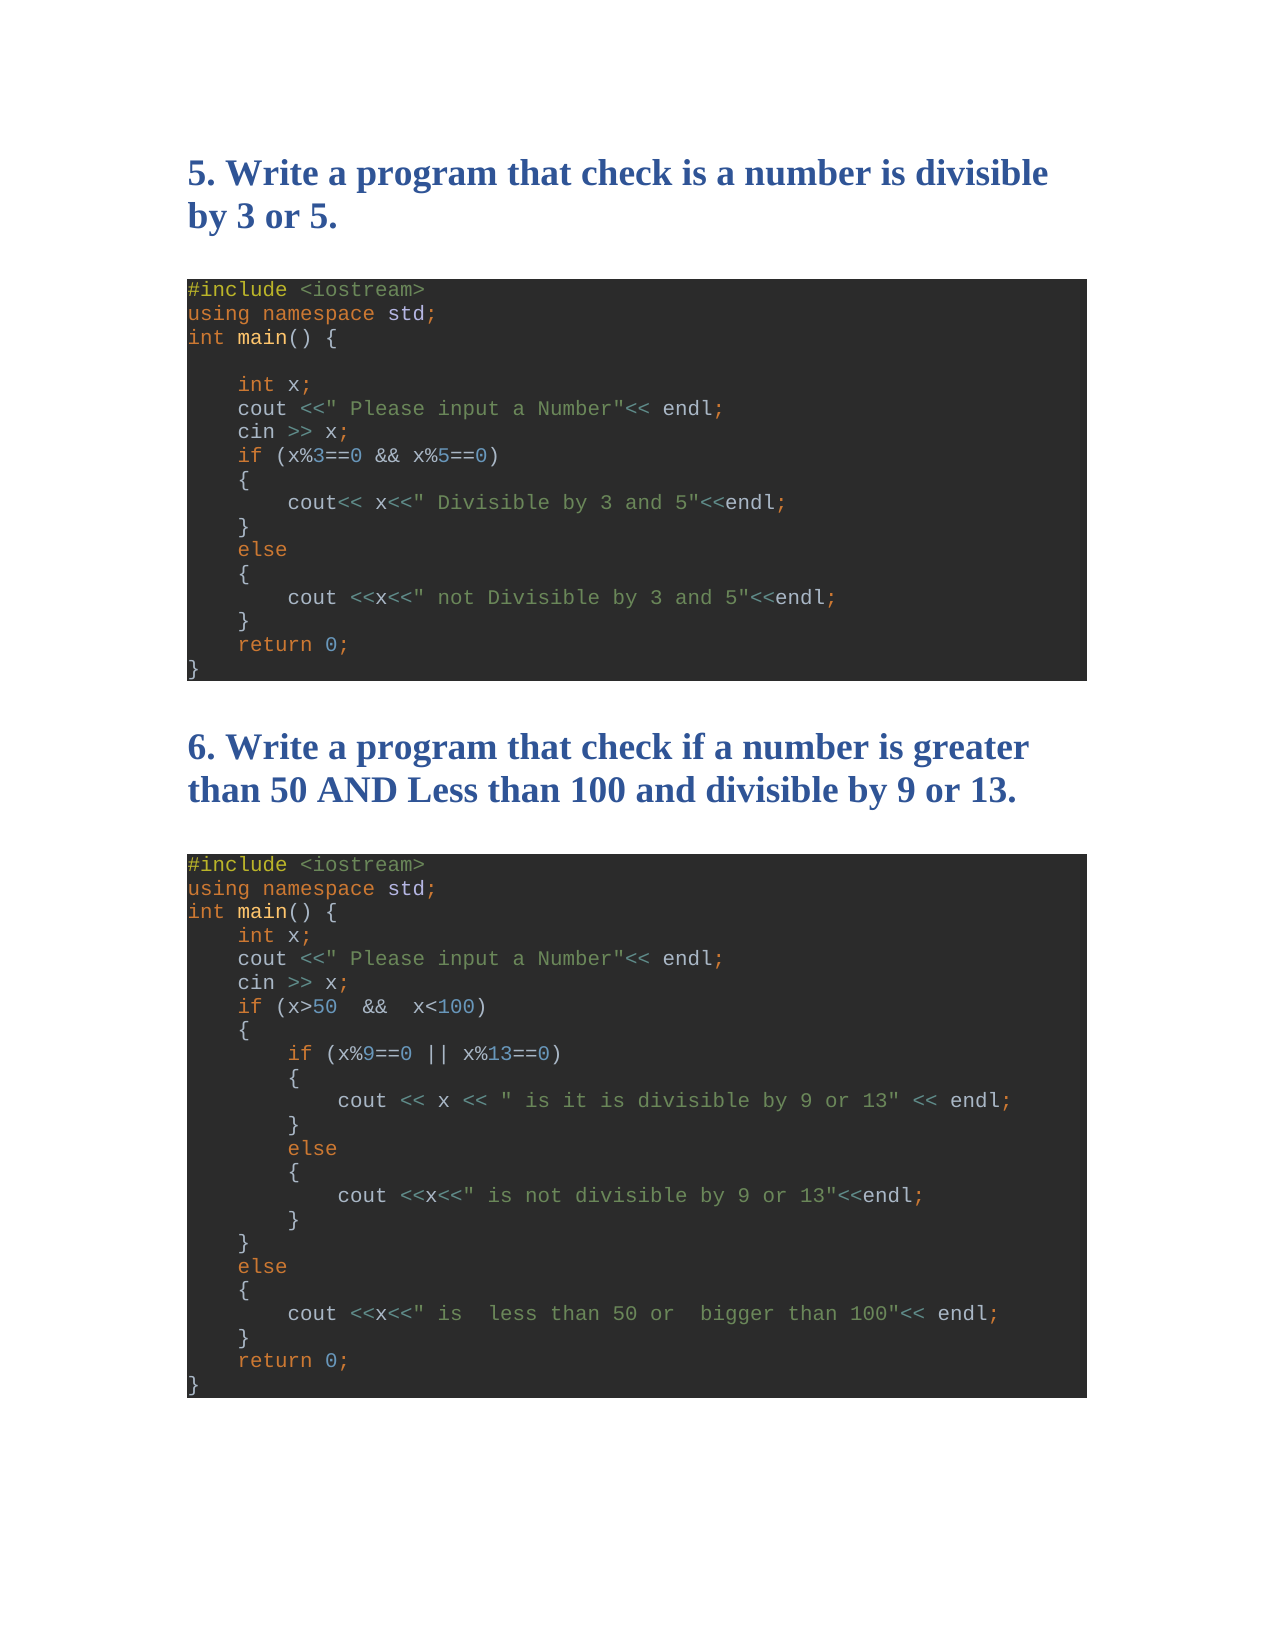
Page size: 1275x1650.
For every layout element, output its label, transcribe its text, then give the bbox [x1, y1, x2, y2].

text #include <iostream> using namespace std; int main() { int x; cout <<" Please input a Number"<< endl; cin >> x; if (x>50 && x<100) { if (x%9==0 || x%13==0) { cout << x << " is it is divisible by 9 or 13" << endl; } else { cout <<x<<" is not divisible by 9 or 13"<<endl; } } else { cout <<x<<" is less than 50 or bigger than 100"<< endl; } return 0; } [187, 854, 1087, 1398]
text 6. Write a program that check if a number is greater than 50 AND Less than 100 and divisible by 9 or 13. [187, 724, 1087, 811]
text 5. Write a program that check is a number is divisible by 3 or 5. [187, 150, 1087, 236]
text #include <iostream> using namespace std; int main() { int x; cout <<" Please input a Number"<< endl; cin >> x; if (x%3==0 && x%5==0) { cout<< x<<" Divisible by 3 and 5"<<endl; } else { cout <<x<<" not Divisible by 3 and 5"<<endl; } return 0; } [187, 279, 1087, 681]
